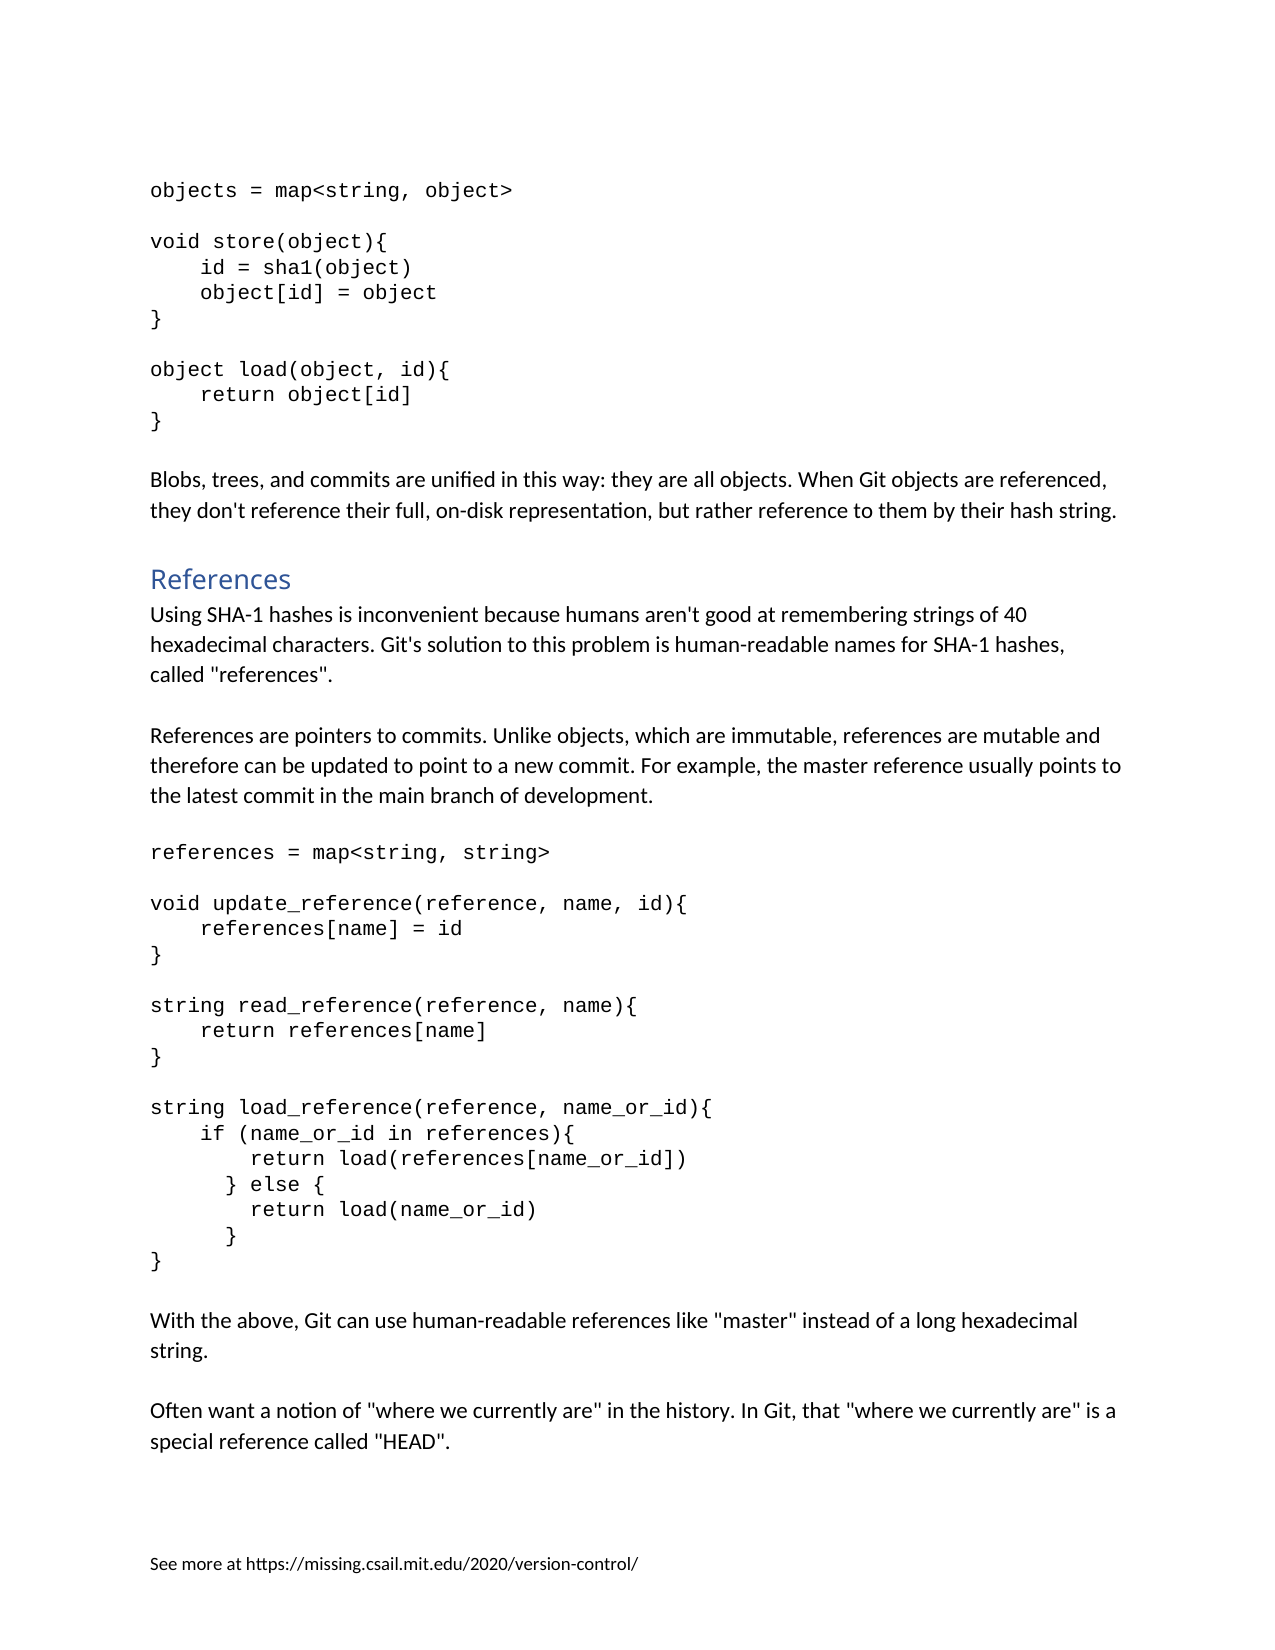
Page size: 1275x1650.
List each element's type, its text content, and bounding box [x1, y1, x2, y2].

text References are pointers to commits. Unlike objects, which are immutable, references are mutable and therefore can be updated to point to a new commit. For example, the master reference usually points to the latest commit in the main branch of development. [150, 721, 1125, 809]
text Blobs, trees, and commits are unified in this way: they are all objects. When Git objects are referenced, they don't reference their full, on-disk representation, but rather reference to them by their hash string. [150, 466, 1125, 524]
text if (name_or_id in references){ [150, 1123, 1125, 1146]
text return object[id] [150, 384, 1125, 408]
subtitle References [150, 560, 1125, 597]
text return references[name] [150, 1021, 1125, 1044]
text references[name] = id [150, 918, 1125, 942]
text object[id] = object [150, 282, 1125, 306]
text void store(object){ [150, 231, 1125, 255]
text references = map<string, string> [150, 842, 1125, 866]
text } [150, 1046, 1125, 1070]
text Using SHA-1 hashes is inconvenient because humans aren't good at remembering strings of 40 hexadecimal characters. Git's solution to this problem is human-readable names for SHA-1 hashes, called "references". [150, 600, 1125, 689]
text } else { [150, 1174, 1125, 1197]
text id = sha1(object) [150, 257, 1125, 280]
text } [150, 1225, 1125, 1248]
text } [150, 308, 1125, 331]
text string load_reference(reference, name_or_id){ [150, 1097, 1125, 1121]
text } [150, 1250, 1125, 1274]
text Often want a notion of "where we currently are" in the history. In Git, that "where we currently are" is a special reference called "HEAD". [150, 1397, 1125, 1455]
text } [150, 410, 1125, 433]
text With the above, Git can use human-readable references like "master" instead of a long hexadecimal string. [150, 1306, 1125, 1364]
text object load(object, id){ [150, 359, 1125, 382]
text return load(references[name_or_id]) [150, 1148, 1125, 1172]
text objects = map<string, object> [150, 180, 1125, 204]
text return load(name_or_id) [150, 1199, 1125, 1223]
text void update_reference(reference, name, id){ [150, 893, 1125, 917]
text string read_reference(reference, name){ [150, 995, 1125, 1019]
text } [150, 944, 1125, 968]
